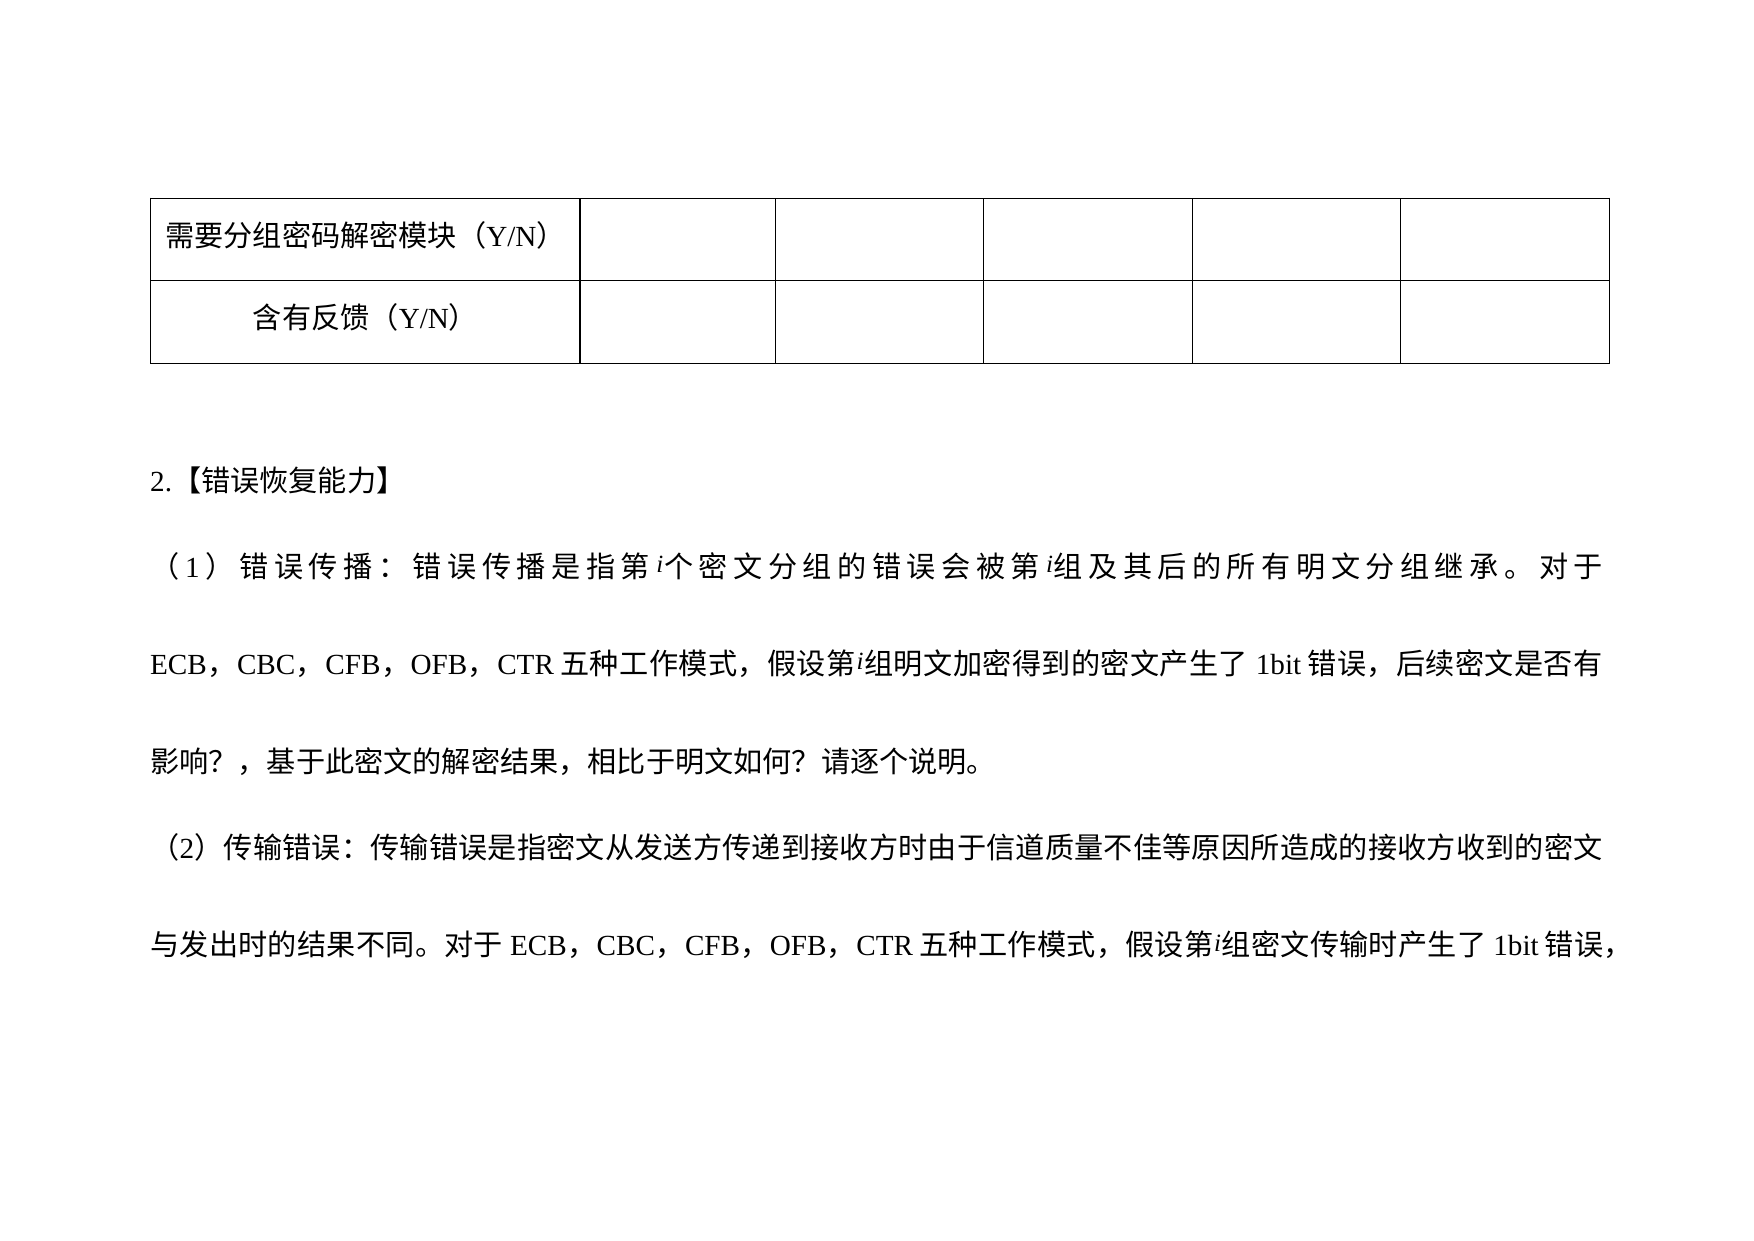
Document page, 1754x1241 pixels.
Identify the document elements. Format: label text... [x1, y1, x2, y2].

table_cell [1193, 199, 1400, 280]
table_cell [776, 281, 983, 363]
table_cell [1401, 199, 1609, 280]
table_cell [581, 281, 775, 363]
table_cell [1193, 281, 1400, 363]
table_cell [984, 199, 1192, 280]
table_cell 含有反馈（Y/N） [151, 281, 579, 363]
text 2.【错误恢复能力】 [150, 446, 1604, 511]
text （1）错误传播：错误传播是指第个密文分组的错误会被第组及其后的所有明文分组继承。对于ECB，CBC，CFB，OFB，CTR五种工作模式，假设第组明文加密得到的密文产生了1bit错误，后续密文是否有影响？，基于此密文的解密结果，相比于明文如何？请逐个说明。 [150, 532, 1604, 792]
table_cell [984, 281, 1192, 363]
table_cell 需要分组密码解密模块（Y/N） [151, 199, 579, 280]
table_cell [581, 199, 775, 280]
table_cell [776, 199, 983, 280]
table_cell [1401, 281, 1609, 363]
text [150, 813, 1604, 976]
